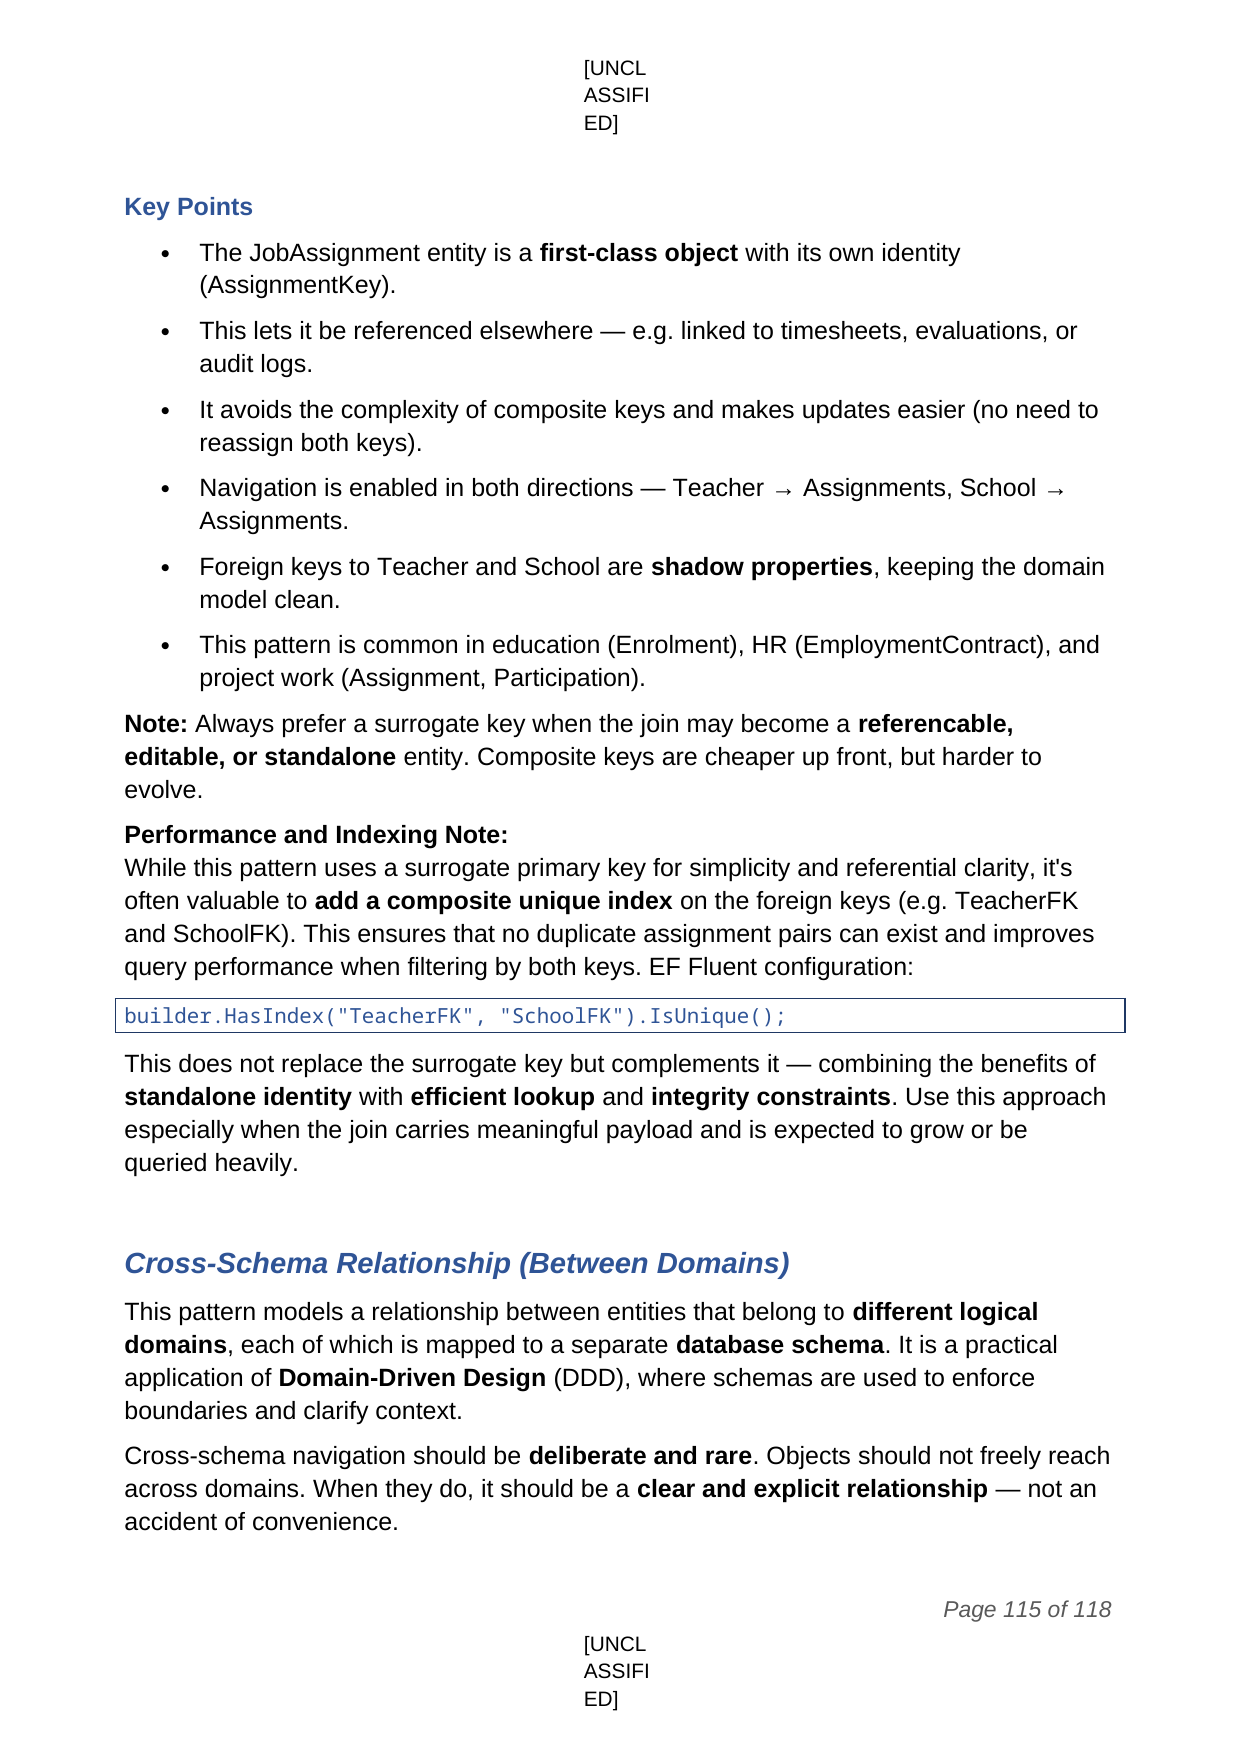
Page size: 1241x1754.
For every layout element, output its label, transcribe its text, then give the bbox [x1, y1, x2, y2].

text This pattern models a relationship between entities that belong to different logical domains, each of which is mapped to a separate database schema. It is a practical application of Domain-Driven Design (DDD), where schemas are used to enforce boundaries and clarify context. [124, 1297, 1116, 1424]
list Navigation is enabled in both directions — Teacher → Assignments, School → Assignments. [162, 473, 1116, 535]
list This lets it be referenced elsewhere — e.g. linked to timesheets, evaluations, or audit logs. [162, 316, 1116, 378]
list The JobAssignment entity is a first-class object with its own identity (AssignmentKey). [162, 237, 1116, 299]
list It avoids the complexity of composite keys and makes updates easier (no need to reassign both keys). [162, 394, 1116, 456]
text This does not replace the surrogate key but complements it — combining the benefits of standalone identity with efficient lookup and integrity constraints. Use this approach especially when the join carries meaningful payload and is expected to grow or be queried heavily. [124, 1049, 1116, 1177]
text Performance and Indexing Note: While this pattern uses a surrogate primary key for simplicity and referential clarity, it's often valuable to add a composite unique index on the foreign keys (e.g. TeacherFK and SchoolFK). This ensures that no duplicate assignment pairs can exist and improves query performance when filtering by both keys. EF Fluent configuration: [124, 820, 1116, 981]
list This pattern is common in education (Enrolment), HR (EmploymentContract), and project work (Assignment, Participation). [162, 630, 1116, 692]
text Cross-schema navigation should be deliberate and rare. Objects should not freely reach across domains. When they do, it should be a clear and explicit relationship — not an accident of convenience. [124, 1441, 1116, 1536]
text builder.HasIndex("TeacherFK", "SchoolFK").IsUnique(); [116, 999, 1124, 1032]
subtitle Cross-Schema Relationship (Between Domains) [124, 1246, 1116, 1279]
subtitle Key Points [124, 192, 1116, 221]
text Note: Always prefer a surrogate key when the join may become a referencable, editable, or standalone entity. Composite keys are cheaper up front, but harder to evolve. [124, 709, 1116, 803]
list Foreign keys to Teacher and School are shadow properties, keeping the domain model clean. [162, 552, 1116, 613]
